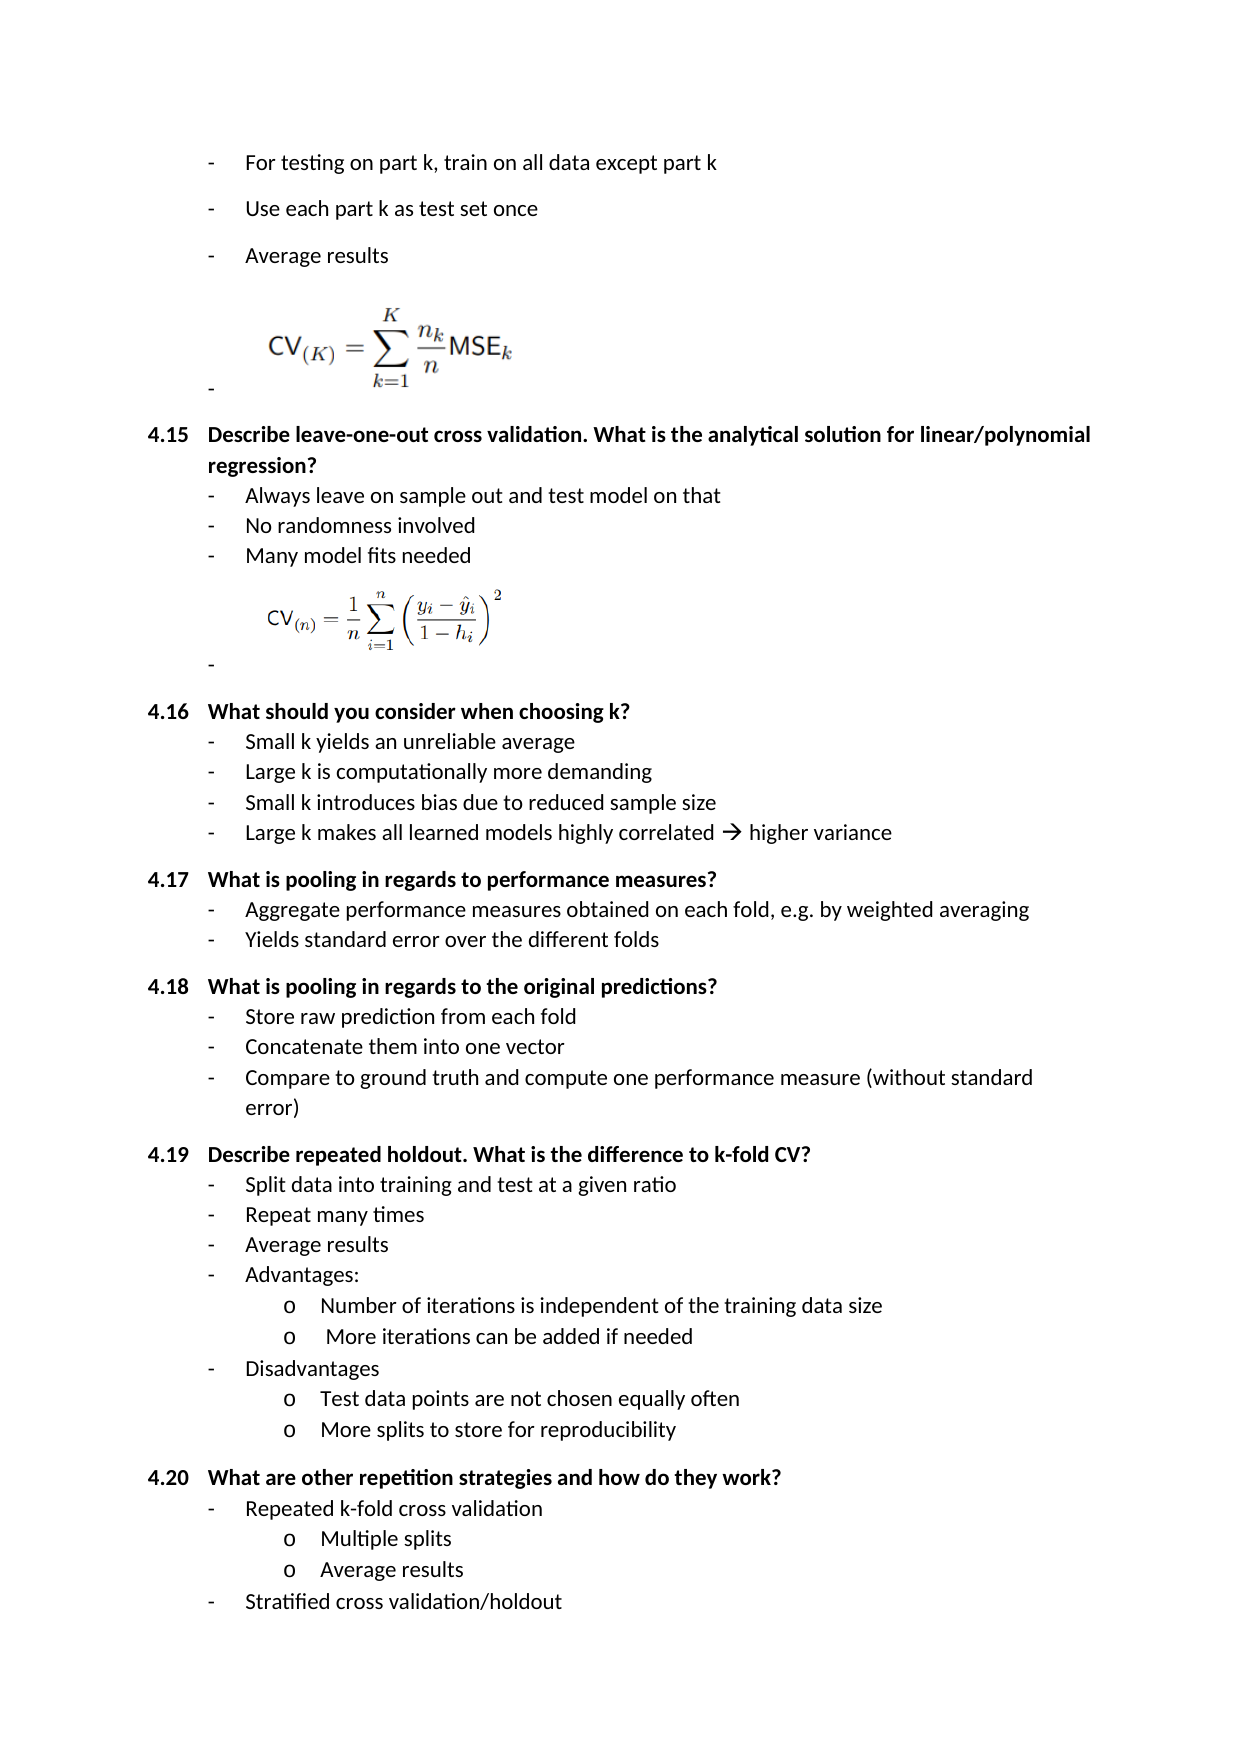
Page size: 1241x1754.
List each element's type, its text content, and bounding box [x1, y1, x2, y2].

subtitle What is pooling in regards to performance measures? [148, 865, 1093, 893]
list Test data points are not chosen equally often [283, 1384, 1093, 1413]
list Repeat many times [208, 1200, 1093, 1228]
list Average results [208, 241, 1093, 269]
list More iterations can be added if needed [283, 1322, 1093, 1351]
list Split data into training and test at a given ratio [208, 1170, 1093, 1198]
list Aggregate performance measures obtained on each fold, e.g. by weighted averaging [208, 895, 1093, 923]
list Advantages: [208, 1261, 1093, 1288]
list Many model fits needed [208, 541, 1093, 569]
list More splits to store for reproducibility [283, 1415, 1093, 1444]
list Stratified cross validation/holdout [208, 1587, 1093, 1615]
list Number of iterations is independent of the training data size [283, 1291, 1093, 1320]
list Store raw prediction from each fold [208, 1002, 1093, 1030]
subtitle What is pooling in regards to the original predictions? [148, 972, 1093, 1000]
list No randomness involved [208, 511, 1093, 539]
subtitle Describe repeated holdout. What is the difference to k-fold CV? [148, 1140, 1093, 1168]
list Compare to ground truth and compute one performance measure (without standard error) [208, 1063, 1093, 1121]
list Disadvantages [208, 1354, 1093, 1382]
list Yields standard error over the different folds [208, 925, 1093, 953]
picture [245, 571, 519, 673]
list Repeated k-fold cross validation [208, 1494, 1093, 1522]
subtitle What should you consider when choosing k? [148, 697, 1093, 725]
list Average results [283, 1555, 1093, 1584]
list Small k yields an unreliable average [208, 727, 1093, 755]
list Small k introduces bias due to reduced sample size [208, 788, 1093, 816]
list For testing on part k, train on all data except part k [208, 148, 1093, 176]
picture [245, 288, 522, 396]
list Multiple splits [283, 1524, 1093, 1553]
subtitle What are other repetition strategies and how do they work? [148, 1463, 1093, 1491]
list Large k is computationally more demanding [208, 757, 1093, 785]
subtitle Describe leave-one-out cross validation. What is the analytical solution for linear/polynomial regression? [148, 421, 1093, 479]
list Use each part k as test set once [208, 194, 1093, 222]
list Concatenate them into one vector [208, 1032, 1093, 1060]
list Always leave on sample out and test model on that [208, 481, 1093, 509]
list Average results [208, 1230, 1093, 1258]
list Large k makes all learned models highly correlated higher variance [208, 818, 1093, 846]
